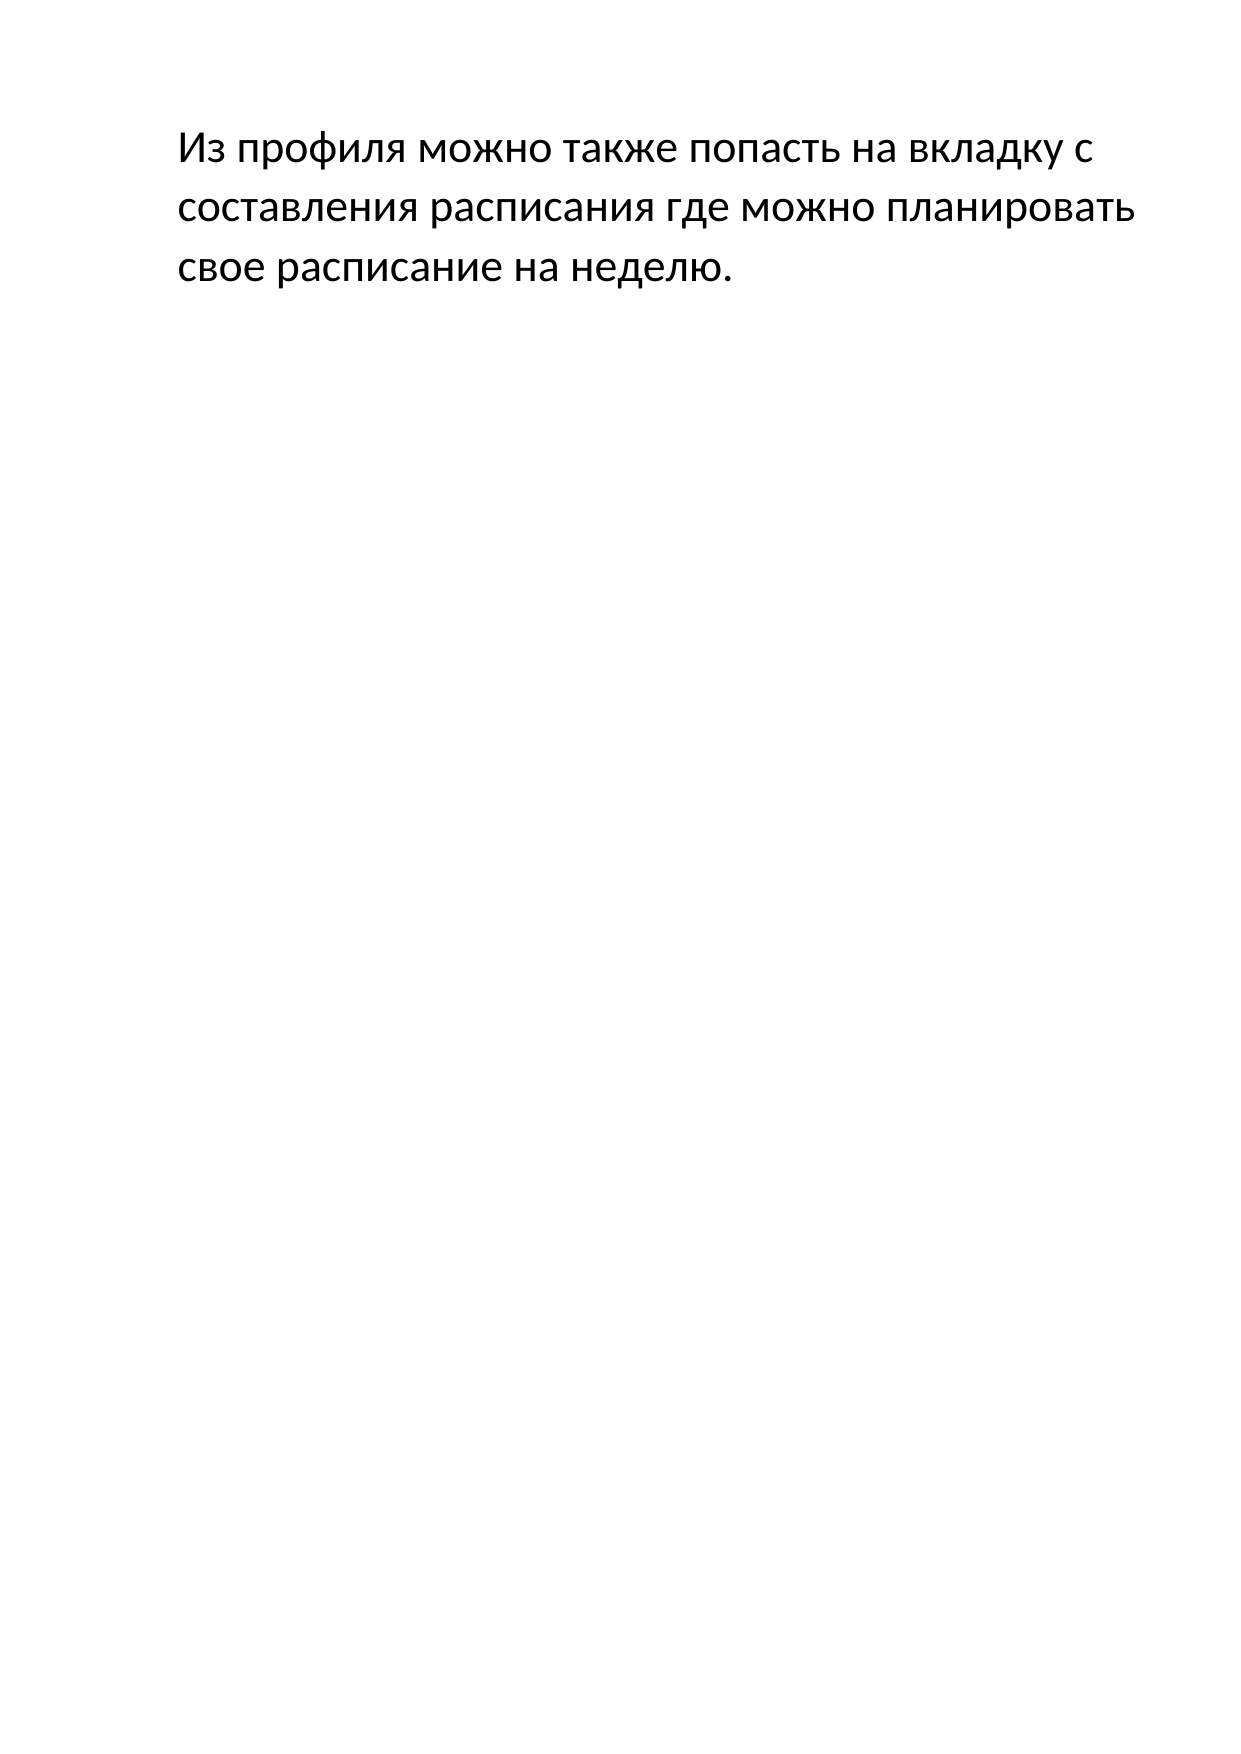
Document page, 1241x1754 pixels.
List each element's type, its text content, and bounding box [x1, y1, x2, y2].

text Из профиля можно также попасть на вкладку с составления расписания где можно планировать свое расписание на неделю. [177, 118, 1152, 293]
